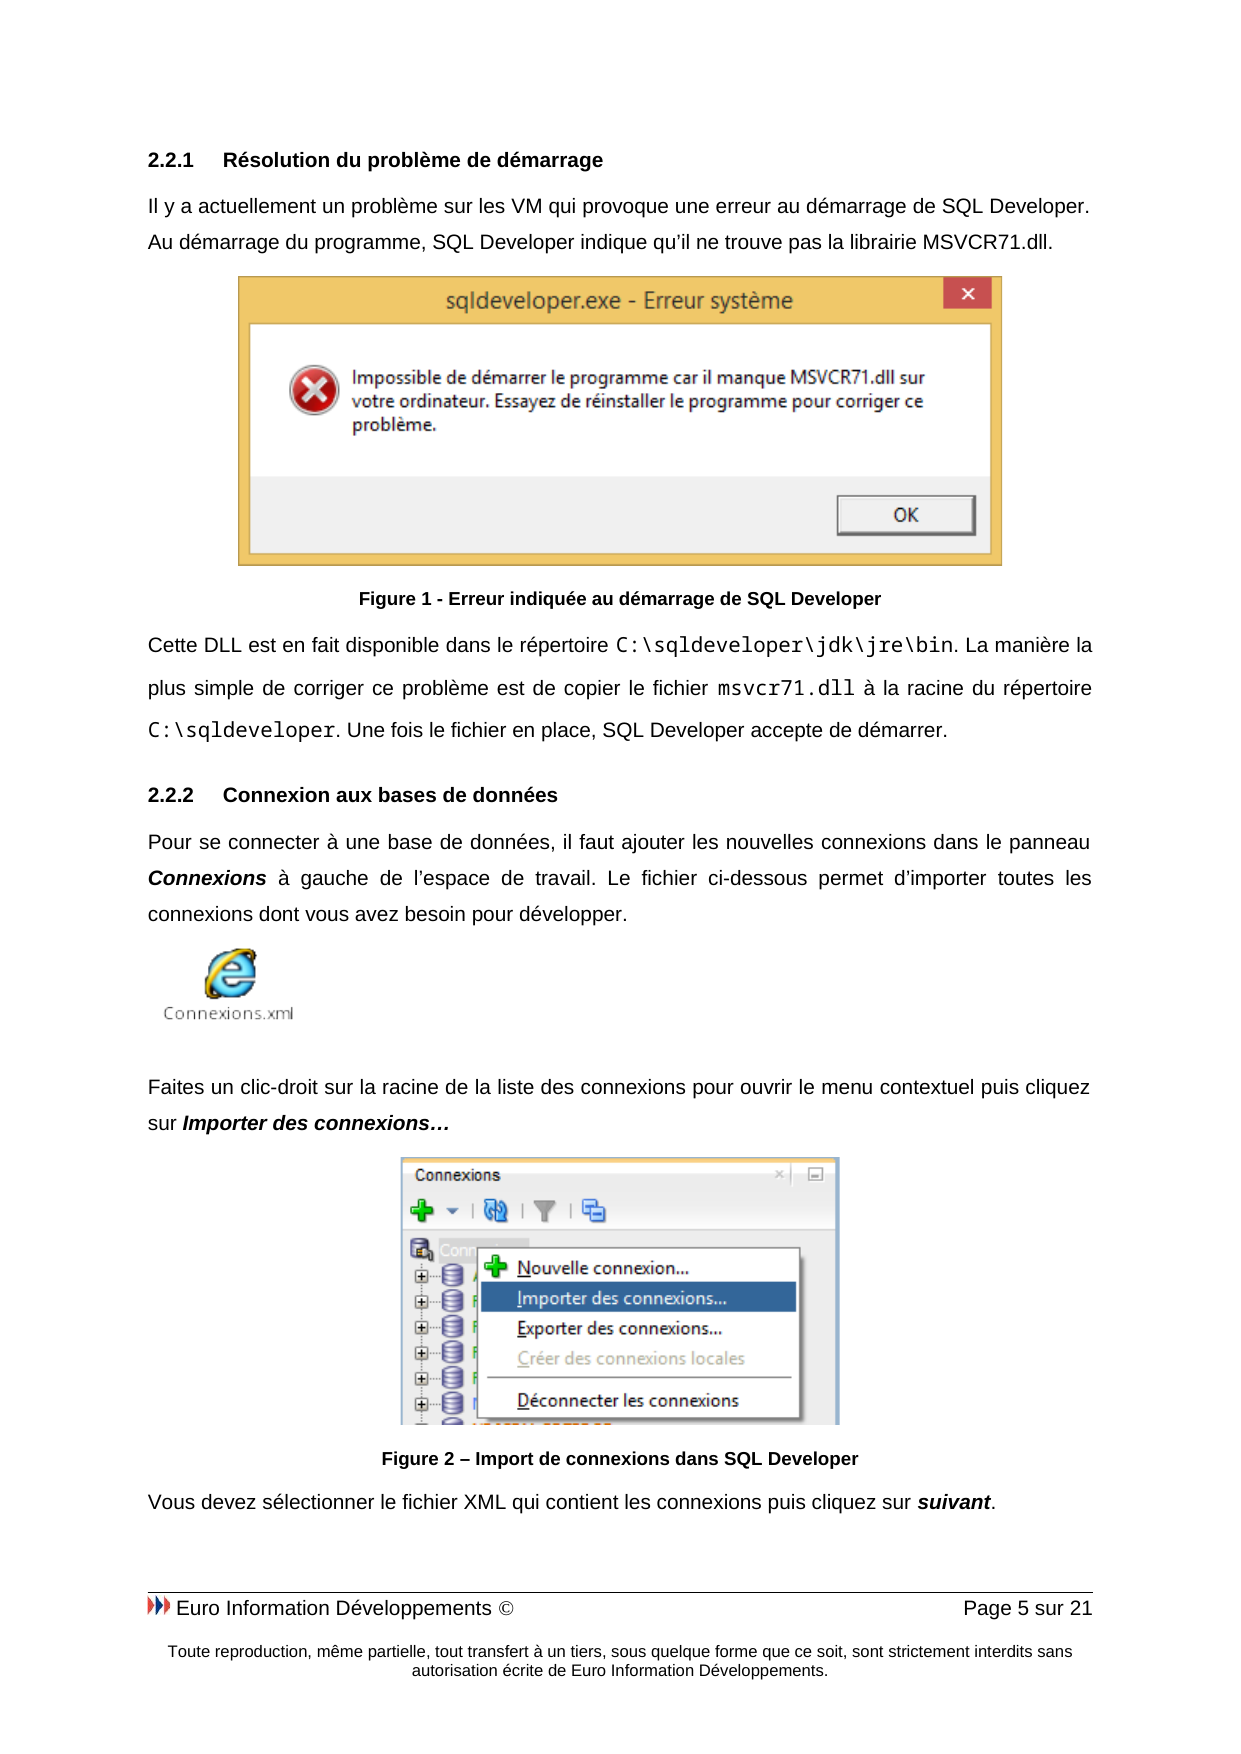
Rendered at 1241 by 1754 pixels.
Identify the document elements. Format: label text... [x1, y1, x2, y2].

picture [238, 276, 1003, 566]
subtitle Connexion aux bases de données [148, 783, 1093, 807]
picture [400, 1157, 840, 1425]
text Vous devez sélectionner le fichier XML qui contient les connexions puis cliquez sur suivant. [148, 1490, 1093, 1514]
text Faites un clic-droit sur la racine de la liste des connexions pour ouvrir le menu contextuel puis cliquez sur Importer des connexions… [148, 1075, 1093, 1135]
text Il y a actuellement un problème sur les VM qui provoque une erreur au démarrage de SQL Developer. Au démarrage du programme, SQL Developer indique qu’il ne trouve pas la librairie MSVCR71.dll. [148, 194, 1093, 254]
text Pour se connecter à une base de données, il faut ajouter les nouvelles connexions dans le panneau Connexions à gauche de l’espace de travail. Le fichier ci-dessous permet d’importer toutes les connexions dont vous avez besoin pour développer. [148, 829, 1093, 925]
subtitle Résolution du problème de démarrage [148, 148, 1093, 172]
text Cette DLL est en fait disponible dans le répertoire C:\sqldeveloper\jdk\jre\bin. La manière la plus simple de corriger ce problème est de copier le fichier msvcr71.dll à la racine du répertoire C:\sqldeveloper. Une fois le fichier en place, SQL Developer accepte de démarrer. [148, 630, 1093, 744]
picture [147, 1595, 171, 1615]
